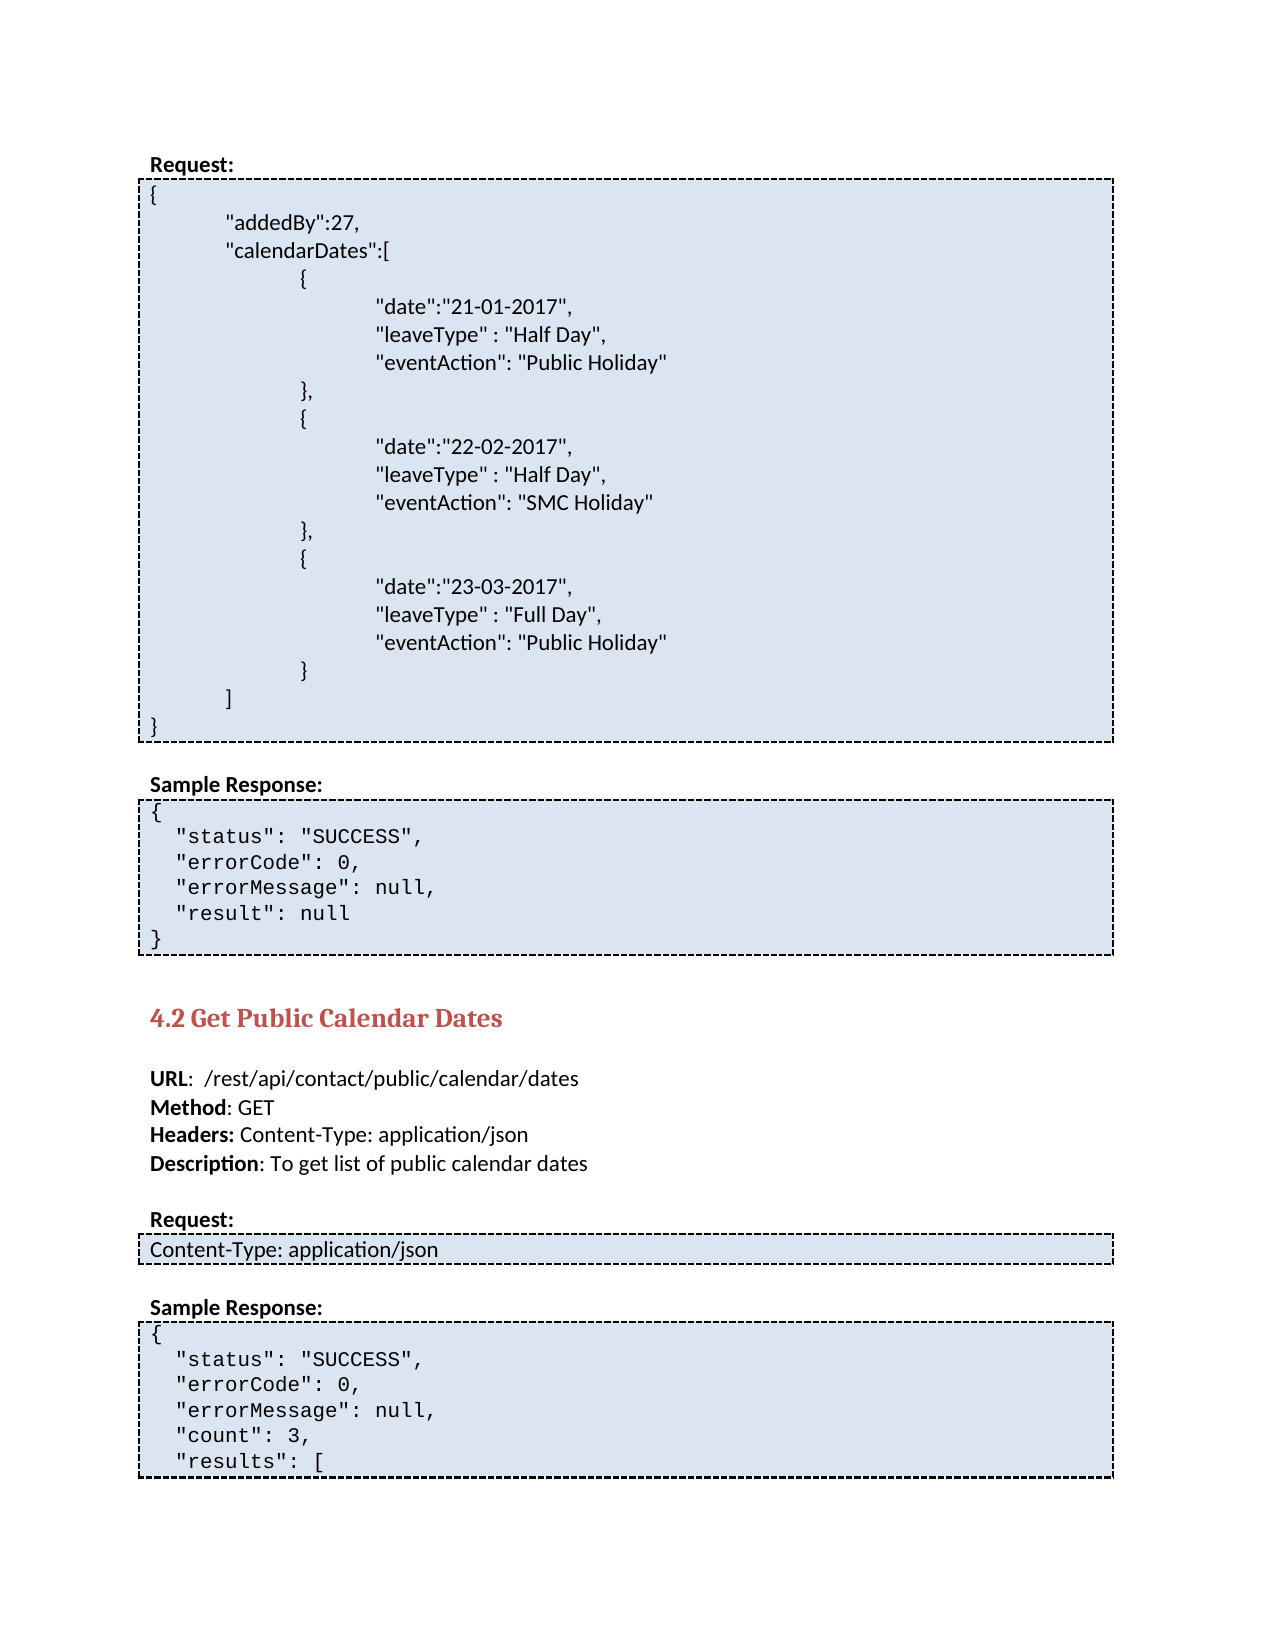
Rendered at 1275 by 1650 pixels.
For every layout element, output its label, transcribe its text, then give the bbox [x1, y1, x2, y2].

text Request: [150, 1205, 1125, 1233]
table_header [139, 1321, 1113, 1476]
text Request: [150, 150, 1125, 178]
text Description: To get list of public calendar dates [150, 1149, 1125, 1177]
table_header Content-Type: application/json [139, 1233, 1113, 1263]
text Sample Response: [150, 1293, 1125, 1321]
text URL: /rest/api/contact/public/calendar/dates [150, 1064, 1125, 1093]
table_header { "status": "SUCCESS", "errorCode": 0, "errorMessage": null, "result": null } [139, 799, 1113, 954]
text Headers: Content-Type: application/json [150, 1121, 1125, 1149]
subtitle 4.2 Get Public Calendar Dates [150, 1003, 1125, 1034]
table_header { "addedBy":27, "calendarDates":[ { "date":"21-01-2017", "leaveType" : "Half Day", "eventAction": "Public Holiday" }, { "date":"22-02-2017", "leaveType" : "Half Day", "eventAction": "SMC Holiday" }, { "date":"23-03-2017", "leaveType" : "Full Day", "eventAction": "Public Holiday" } ] } [139, 178, 1113, 741]
text Sample Response: [150, 771, 1125, 799]
text Method: GET [150, 1093, 1125, 1121]
